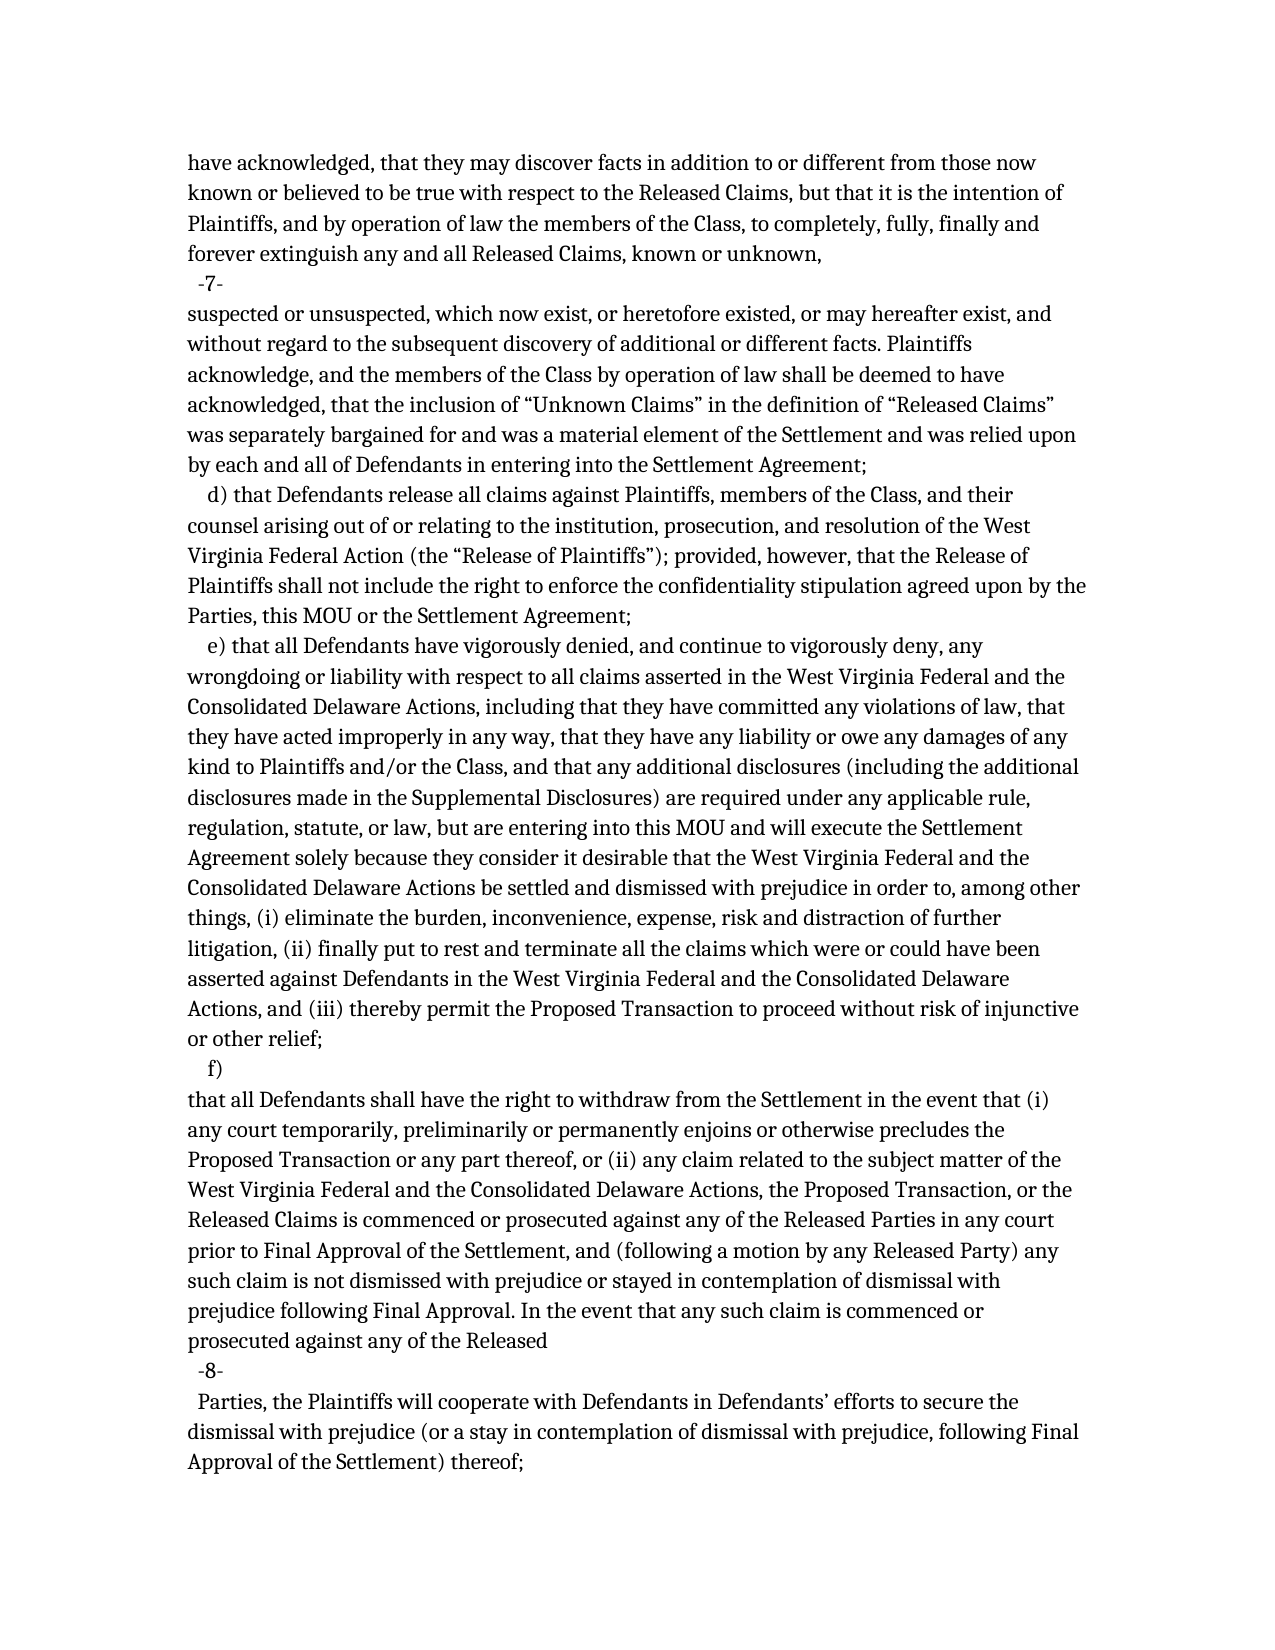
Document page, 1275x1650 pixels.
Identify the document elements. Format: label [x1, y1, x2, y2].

text [187, 150, 1087, 1475]
